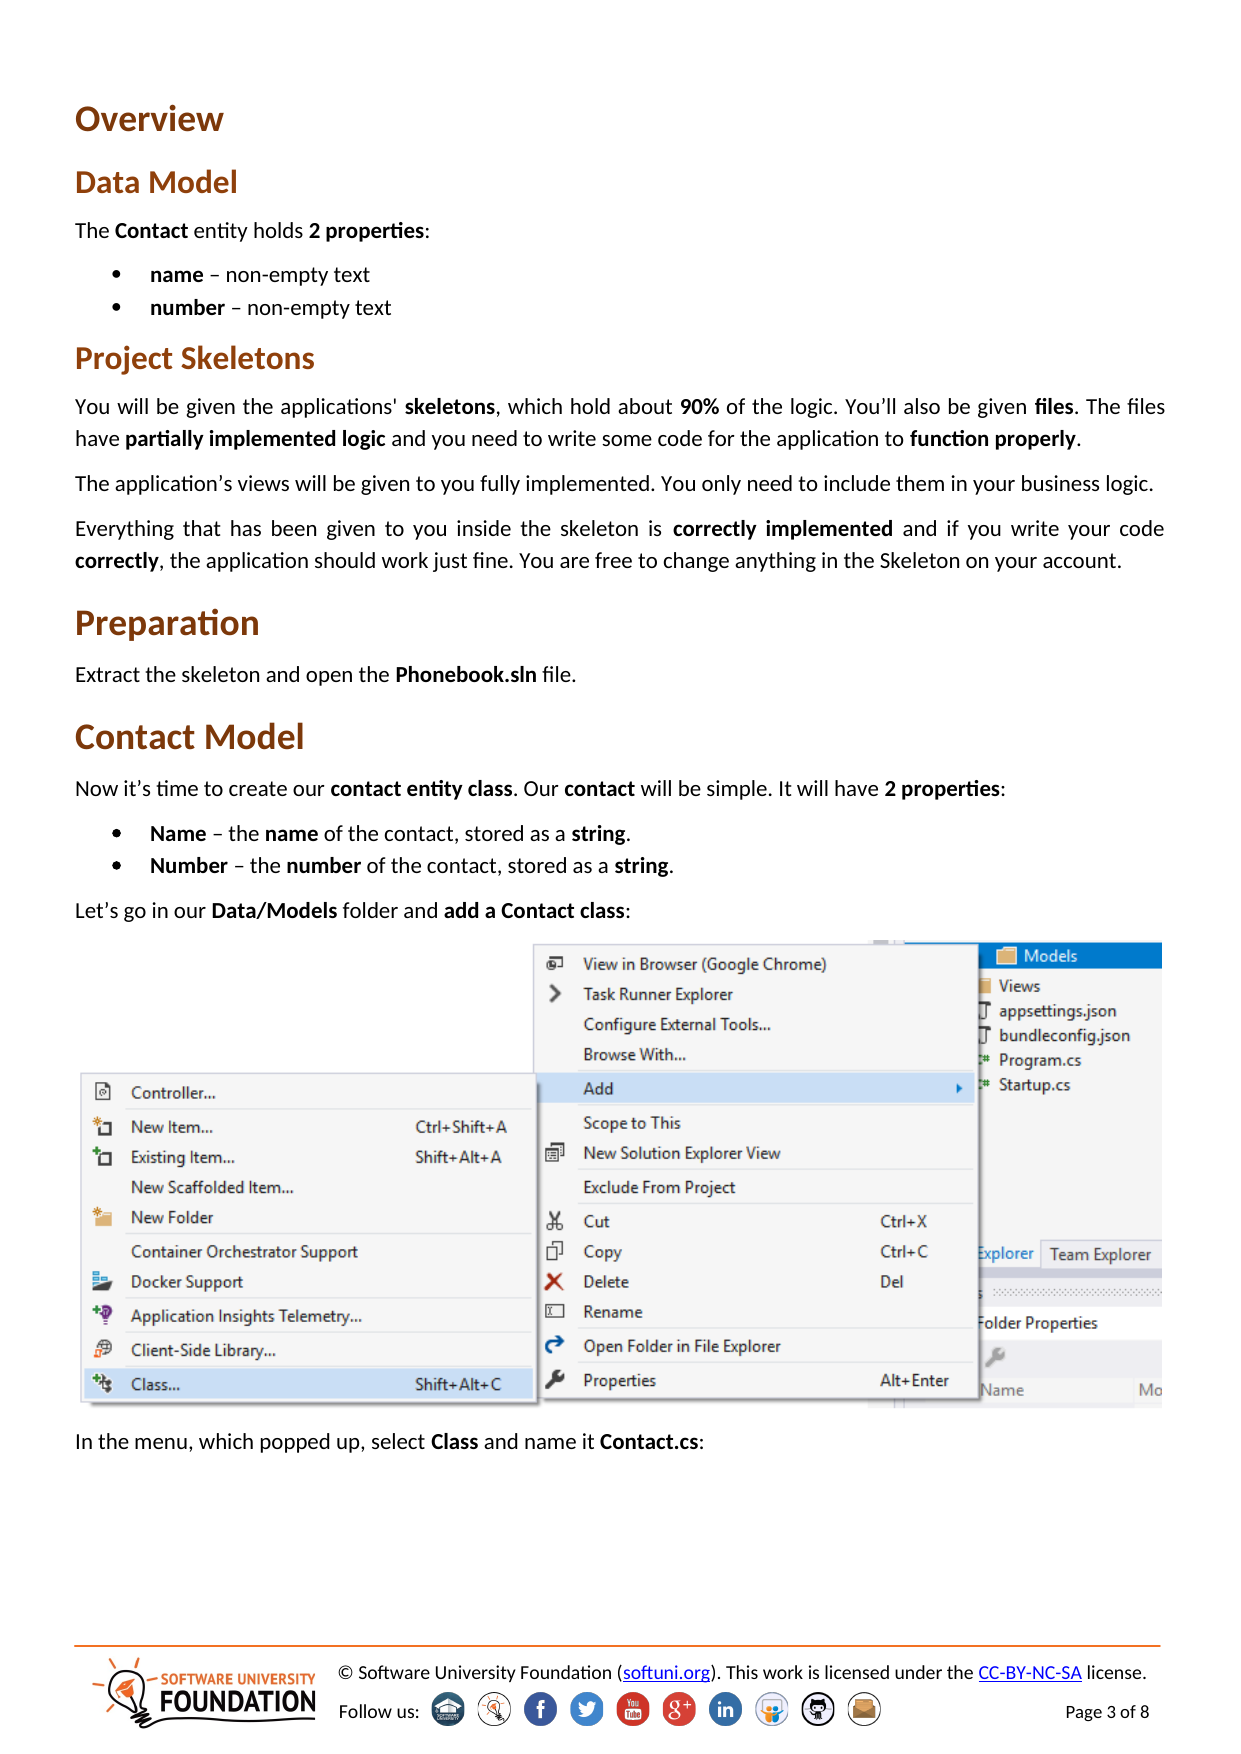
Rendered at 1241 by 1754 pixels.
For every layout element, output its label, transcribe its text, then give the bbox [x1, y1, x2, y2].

subtitle Overview [75, 95, 1165, 141]
picture [477, 1692, 511, 1726]
text Extract the skeleton and open the Phonebook.sln file. [75, 660, 1165, 688]
list name – non-empty text [112, 260, 1165, 288]
list Number – the number of the contact, stored as a string. [112, 851, 1165, 879]
picture [75, 940, 1162, 1411]
list number – non-empty text [112, 293, 1165, 321]
text In the menu, which popped up, select Class and name it Contact.cs: [75, 1427, 1165, 1455]
picture [709, 1692, 742, 1726]
picture [431, 1692, 465, 1726]
text You will be given the applications' skeletons, which hold about 90% of the logic. You’ll also be given files. The files have partially implemented logic and you need to write some code for the application to function properly. [75, 392, 1165, 453]
subtitle Contact Model [75, 713, 1165, 759]
subtitle Project Skeletons [75, 337, 1165, 378]
text The application’s views will be given to you fully implemented. You only need to include them in your business logic. [75, 469, 1165, 497]
text Everything that has been given to you inside the skeleton is correctly implemented and if you write your code correctly, the application should work just fine. You are free to change anything in the Skeleton on your account. [75, 514, 1165, 574]
text Now it’s time to create our contact entity class. Our contact will be simple. It will have 2 properties: [75, 774, 1165, 802]
picture [847, 1692, 881, 1726]
picture [524, 1692, 557, 1726]
picture [662, 1692, 696, 1726]
subtitle Preparation [75, 599, 1165, 645]
picture [755, 1692, 789, 1726]
picture [570, 1692, 604, 1726]
text Let’s go in our Data/Models folder and add a Contact class: [75, 896, 1165, 924]
picture [616, 1692, 650, 1726]
text The Contact entity holds 2 properties: [75, 216, 1165, 244]
subtitle Data Model [75, 161, 1165, 201]
list Name – the name of the contact, stored as a string. [112, 819, 1165, 847]
picture [801, 1692, 835, 1726]
picture [91, 1656, 315, 1729]
